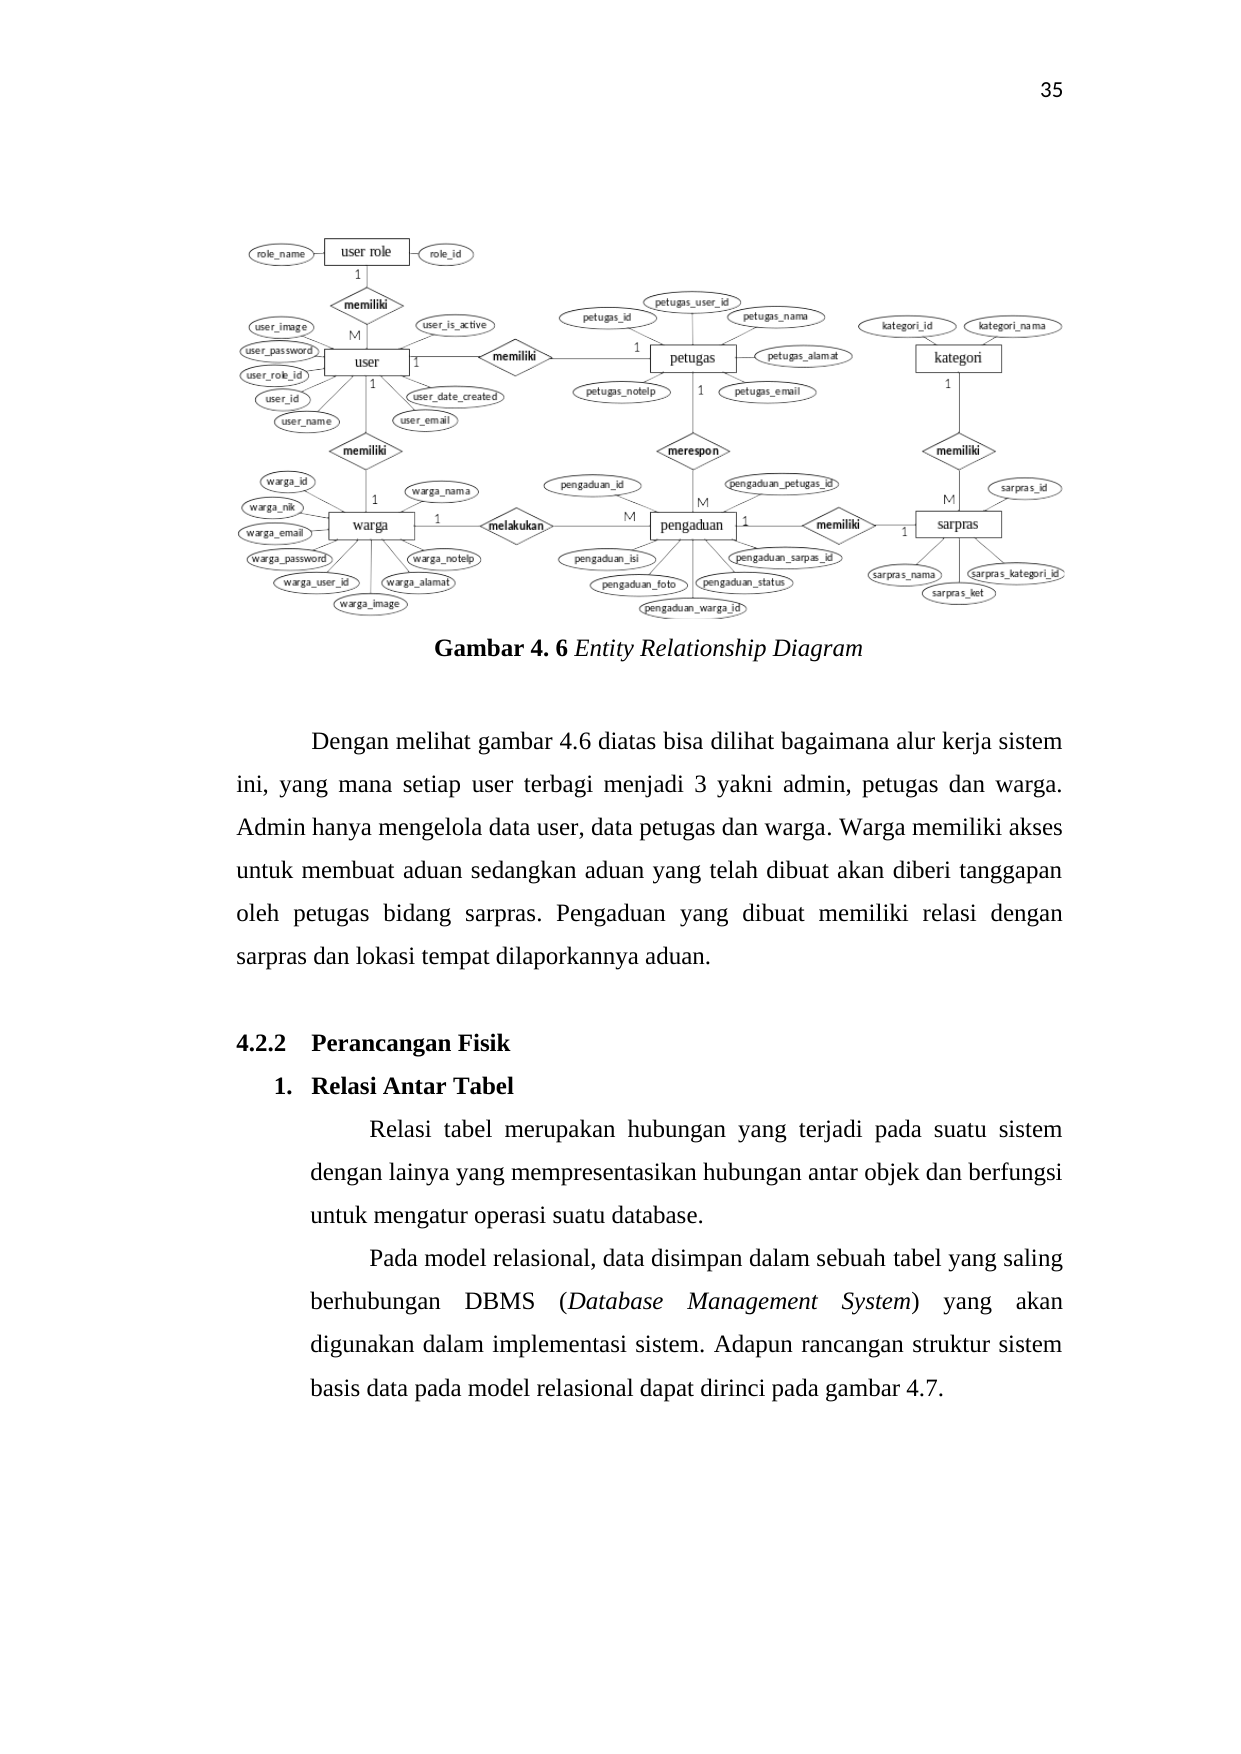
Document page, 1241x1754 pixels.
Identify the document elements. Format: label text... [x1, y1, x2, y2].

list Relasi Antar Tabel [274, 1071, 1063, 1099]
list Pada model relasional, data disimpan dalam sebuah tabel yang saling berhubungan DBMS (Database Management System) yang akan digunakan dalam implementasi sistem. Adapun rancangan struktur sistem basis data pada model relasional dapat dirinci pada gambar 4.7. [310, 1243, 1063, 1401]
text Gambar 4. 6 Entity Relationship Diagram [236, 633, 1063, 662]
list Perancangan Fisik [236, 1028, 1063, 1056]
text Dengan melihat gambar 4.6 diatas bisa dilihat bagaimana alur kerja sistem ini, yang mana setiap user terbagi menjadi 3 yakni admin, petugas dan warga. Admin hanya mengelola data user, data petugas dan warga. Warga memiliki akses untuk membuat aduan sedangkan aduan yang telah dibuat akan diberi tanggapan oleh petugas bidang sarpras. Pengaduan yang dibuat memiliki relasi dengan sarpras dan lokasi tempat dilaporkannya aduan. [236, 726, 1063, 970]
list Relasi tabel merupakan hubungan yang terjadi pada suatu sistem dengan lainya yang mempresentasikan hubungan antar objek dan berfungsi untuk mengatur operasi suatu database. [310, 1114, 1063, 1229]
